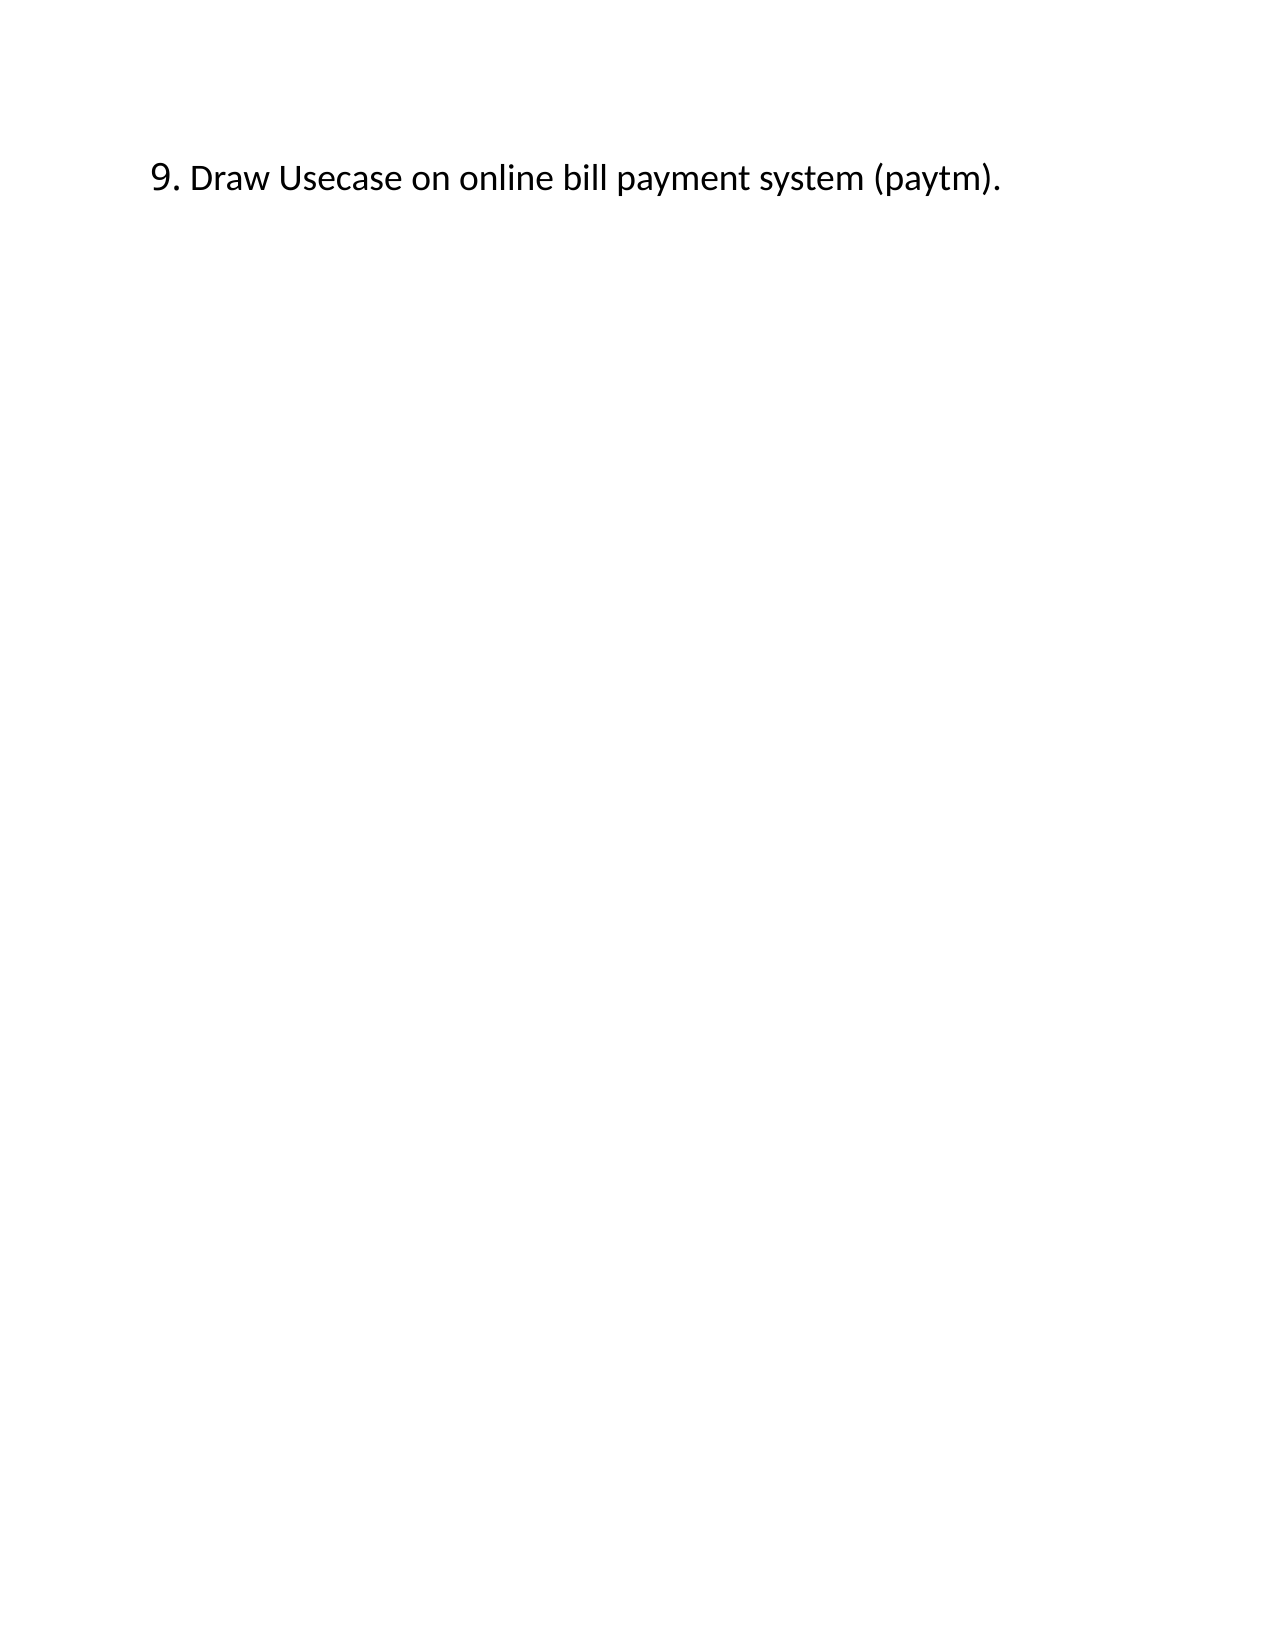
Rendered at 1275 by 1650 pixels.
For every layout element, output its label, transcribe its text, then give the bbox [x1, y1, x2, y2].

text 9. Draw Usecase on online bill payment system (paytm). [150, 150, 1125, 201]
